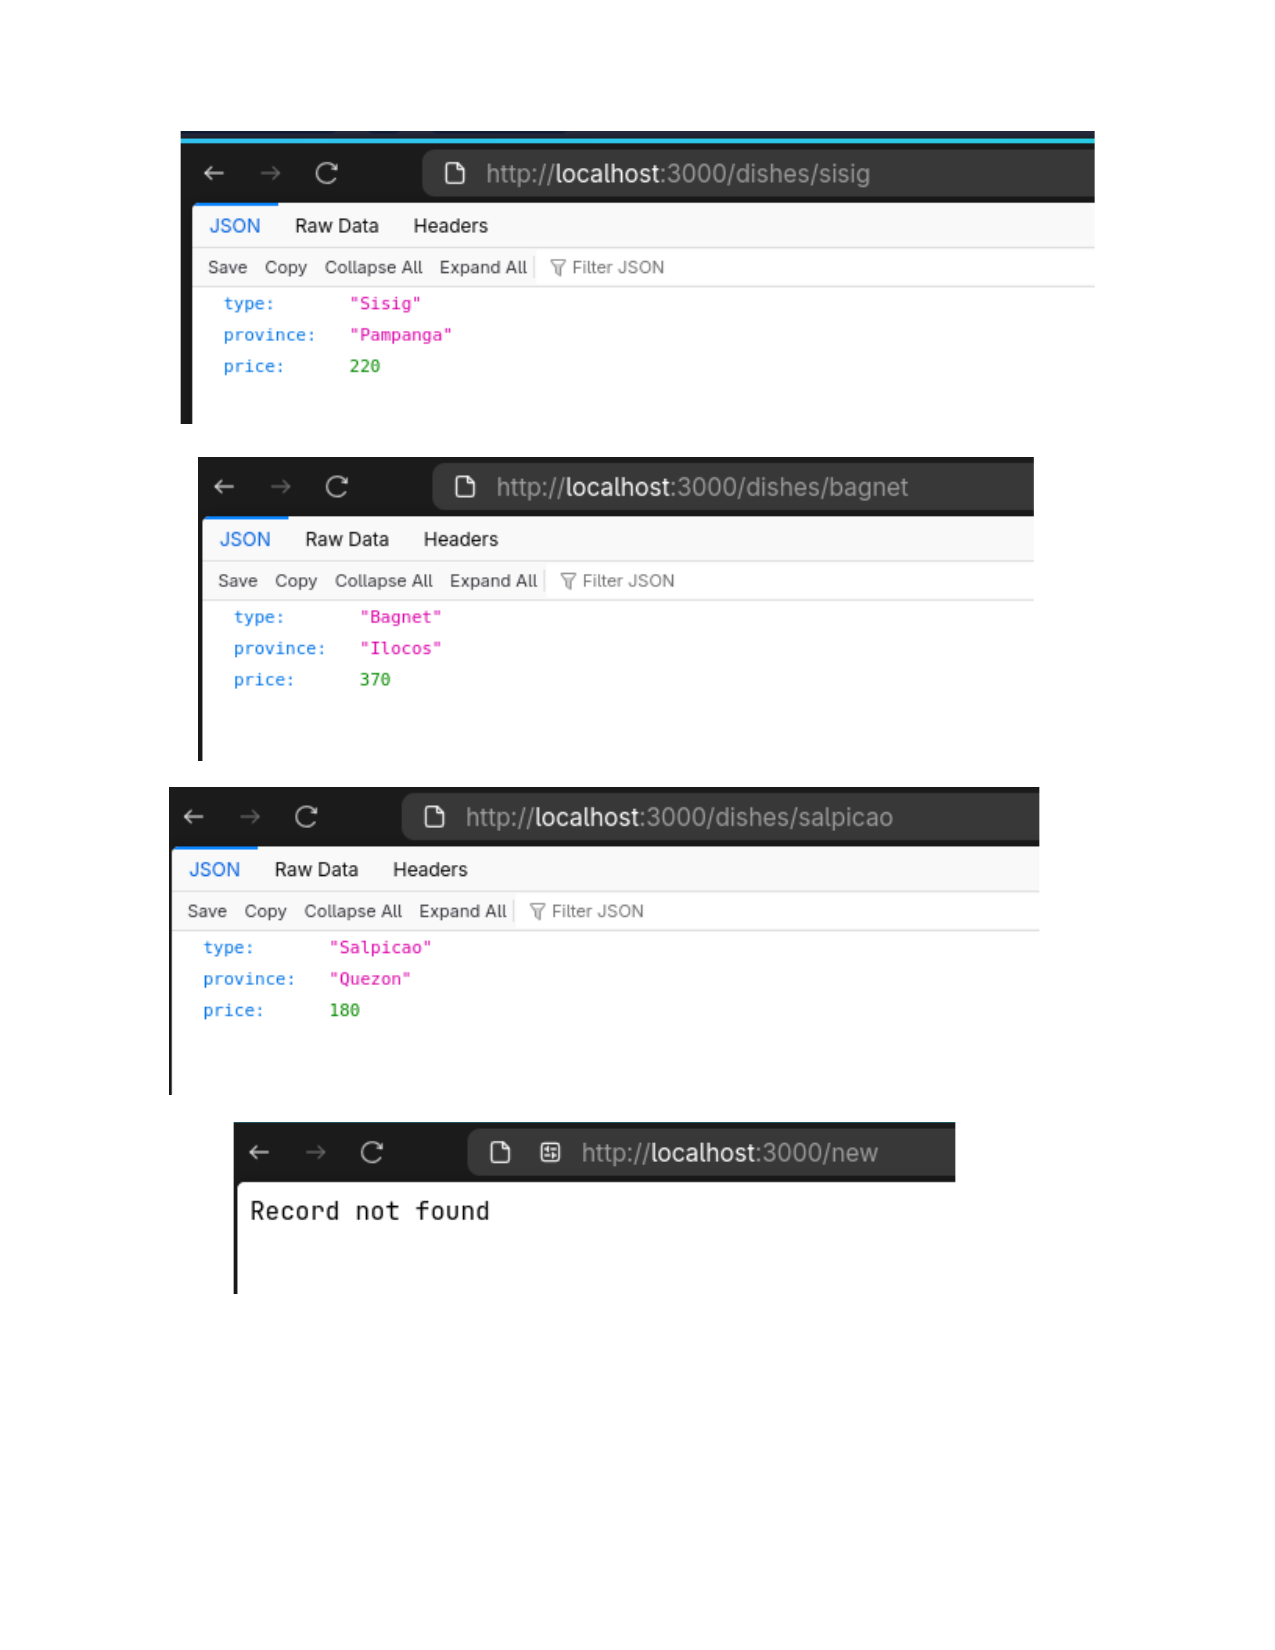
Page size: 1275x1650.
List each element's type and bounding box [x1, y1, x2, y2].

picture [198, 457, 1034, 761]
picture [169, 787, 1040, 1095]
picture [180, 131, 1095, 424]
picture [233, 1122, 956, 1294]
